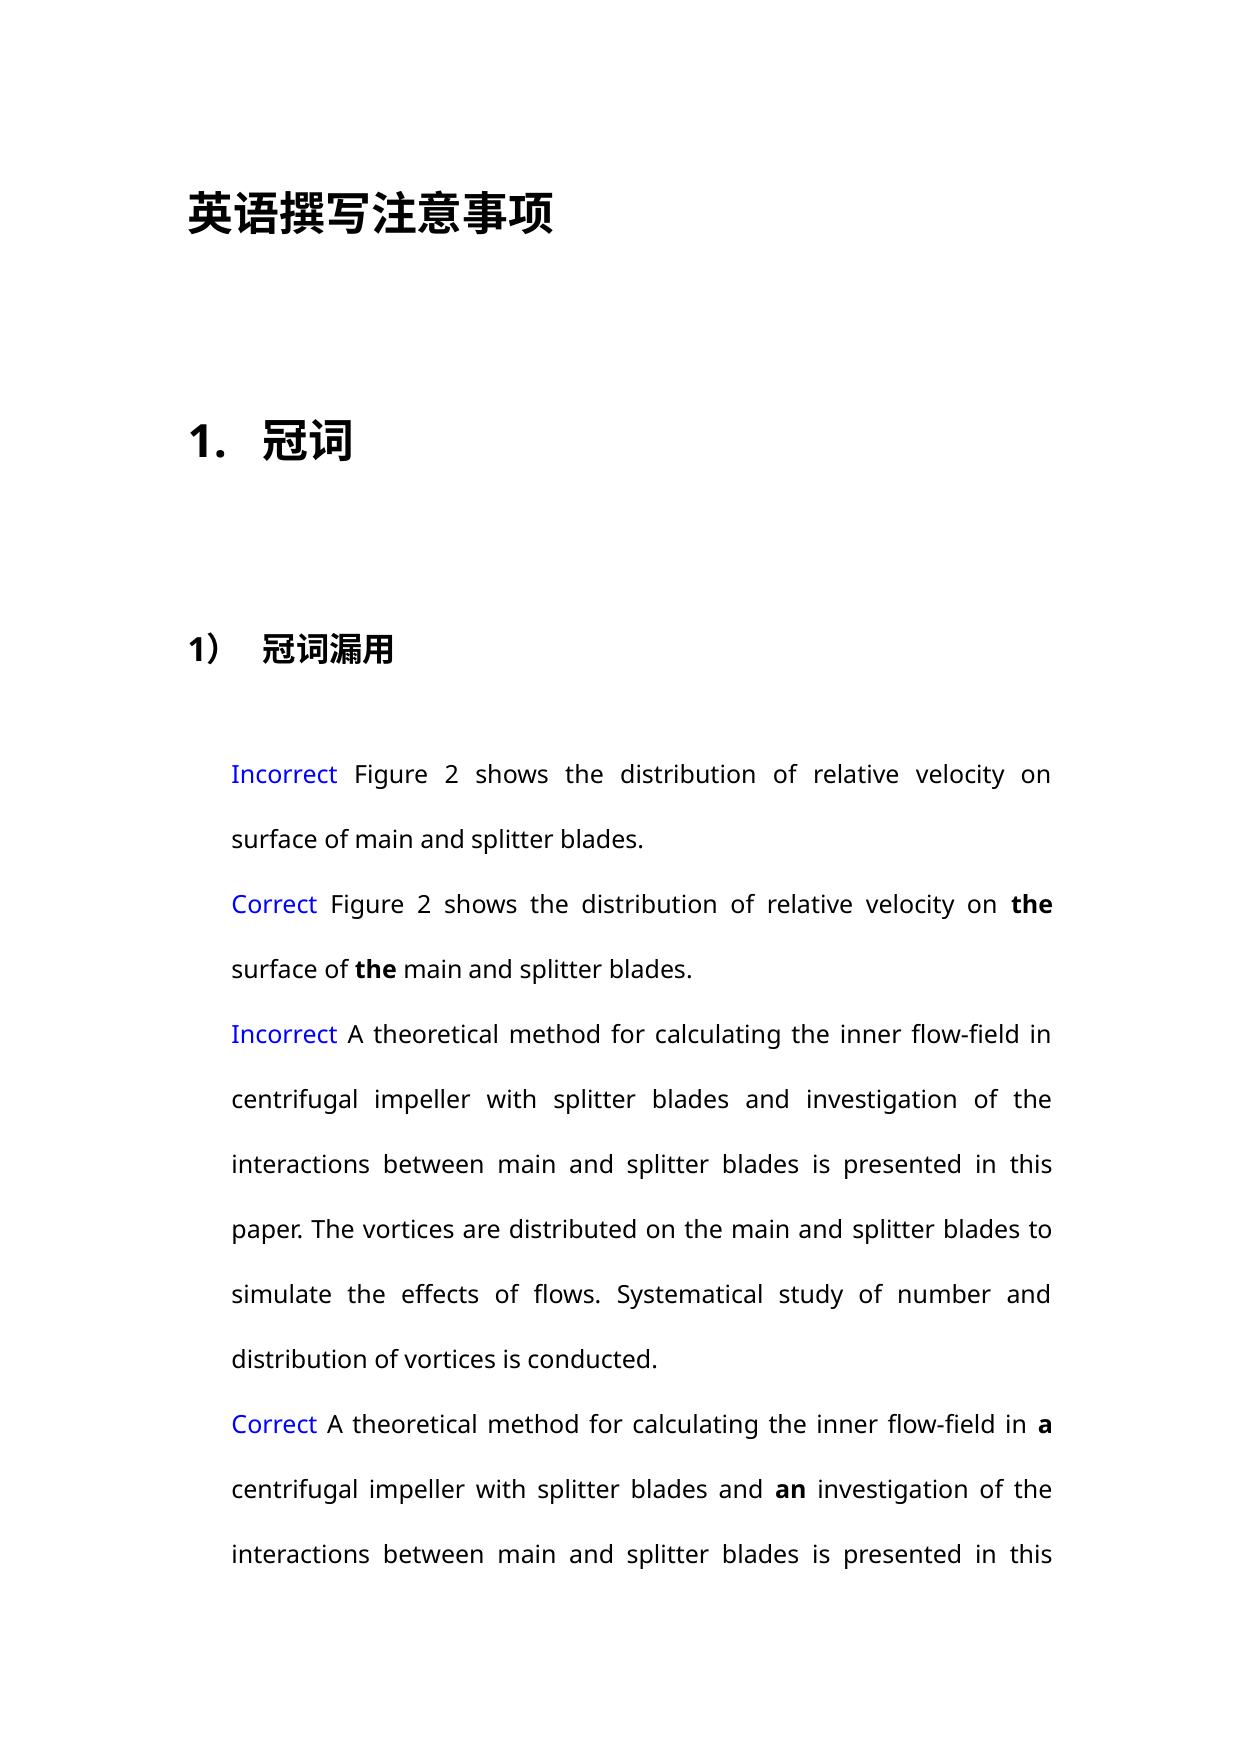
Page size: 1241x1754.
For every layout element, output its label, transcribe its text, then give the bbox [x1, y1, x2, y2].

list Incorrect Figure 2 shows the distribution of relative velocity on surface of main and splitter blades. Correct Figure 2 shows the distribution of relative velocity on the surface of the main and splitter blades. [231, 741, 1053, 1001]
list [231, 1001, 1053, 1586]
subtitle 冠词 [187, 388, 1053, 486]
subtitle 英语撰写注意事项 [187, 162, 1053, 259]
subtitle 冠词漏用 [187, 614, 1053, 679]
